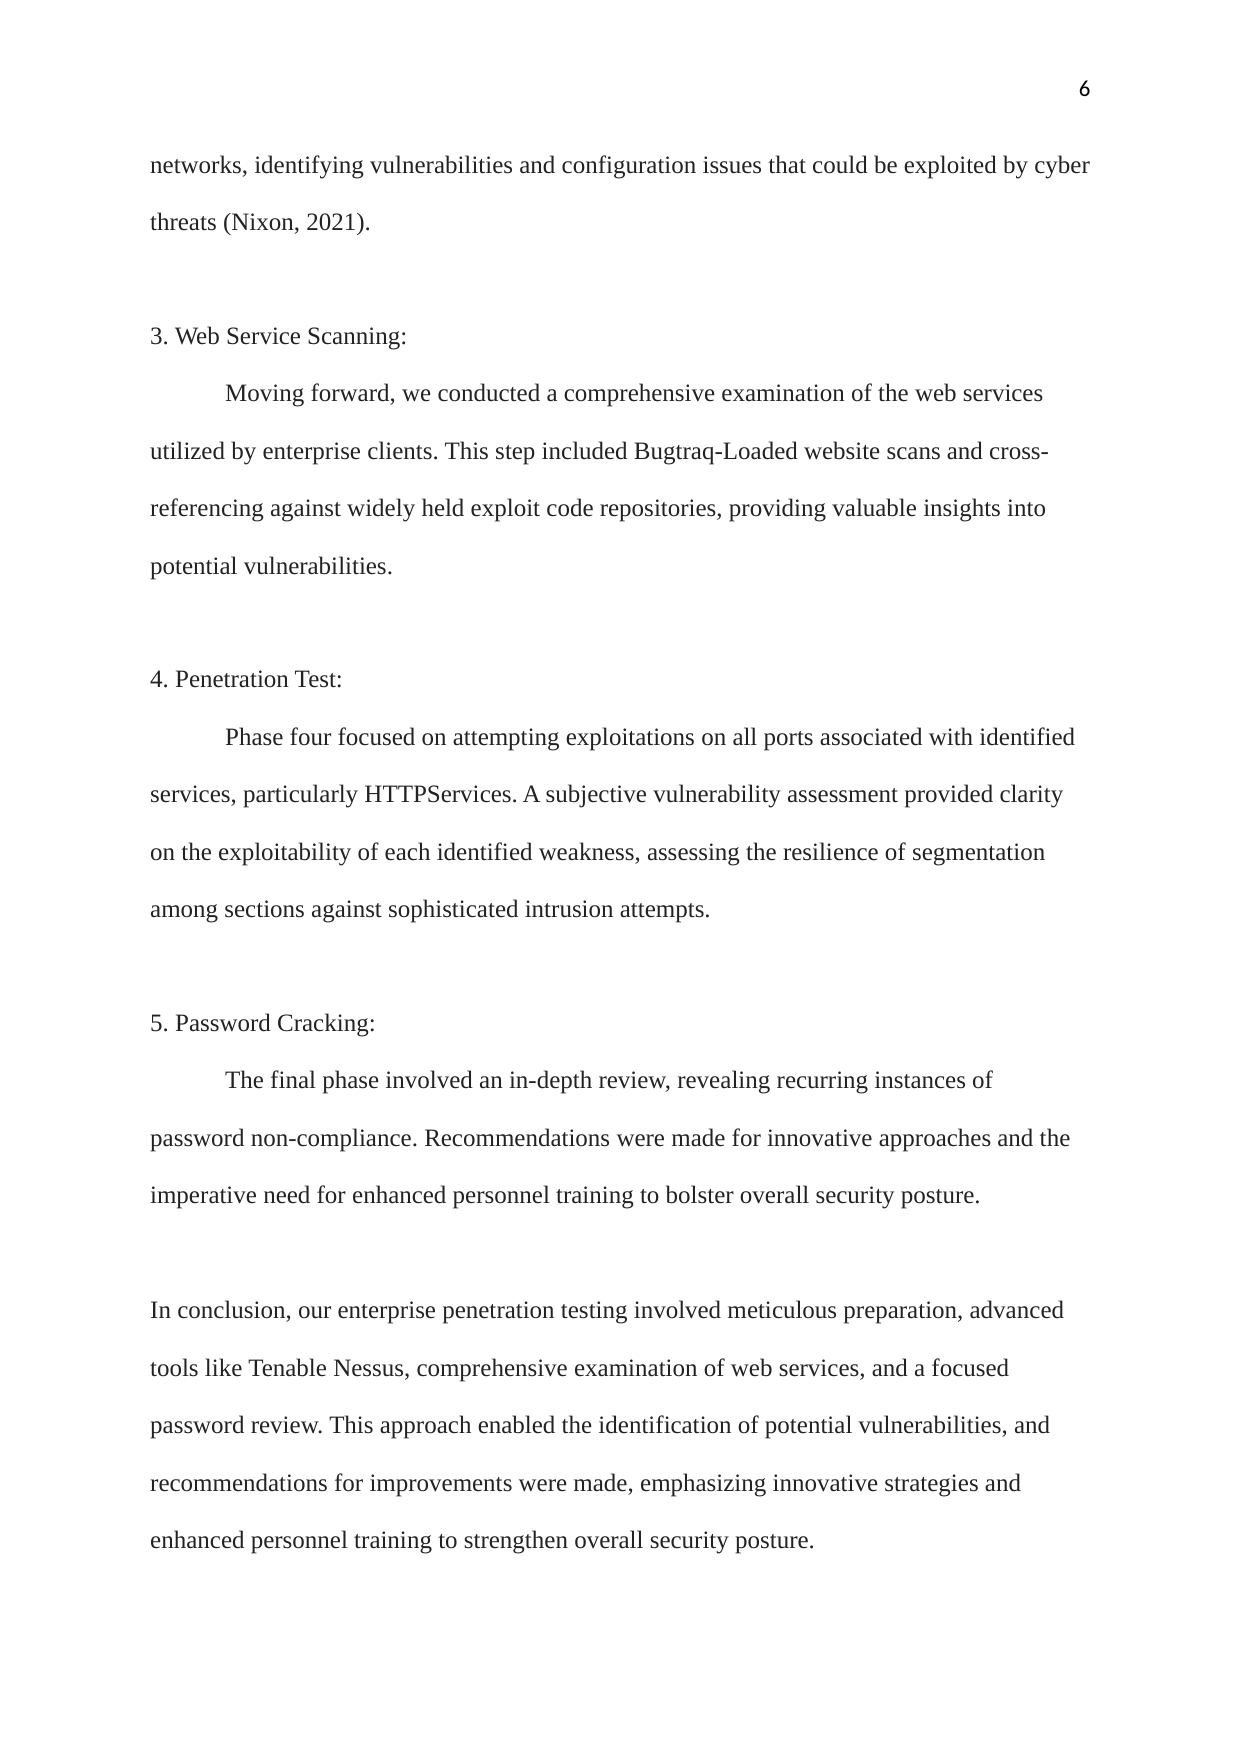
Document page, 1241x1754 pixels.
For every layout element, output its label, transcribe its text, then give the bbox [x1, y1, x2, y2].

text The final phase involved an in-depth review, revealing recurring instances of password non-compliance. Recommendations were made for innovative approaches and the imperative need for enhanced personnel training to bolster overall security posture. [150, 1066, 1090, 1209]
text In conclusion, our enterprise penetration testing involved meticulous preparation, advanced tools like Tenable Nessus, comprehensive examination of web services, and a focused password review. This approach enabled the identification of potential vulnerabilities, and recommendations for improvements were made, emphasizing innovative strategies and enhanced personnel training to strengthen overall security posture. [150, 1296, 1090, 1554]
text 4. Penetration Test: [150, 664, 1090, 693]
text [150, 150, 1090, 236]
text 5. Password Cracking: [150, 1008, 1090, 1037]
text 3. Web Service Scanning: [150, 321, 1090, 350]
text Moving forward, we conducted a comprehensive examination of the web services utilized by enterprise clients. This step included Bugtraq-Loaded website scans and cross-referencing against widely held exploit code repositories, providing valuable insights into potential vulnerabilities. [150, 378, 1090, 580]
text Phase four focused on attempting exploitations on all ports associated with identified services, particularly HTTPServices. A subjective vulnerability assessment provided clarity on the exploitability of each identified weakness, assessing the resilience of segmentation among sections against sophisticated intrusion attempts. [150, 722, 1090, 923]
